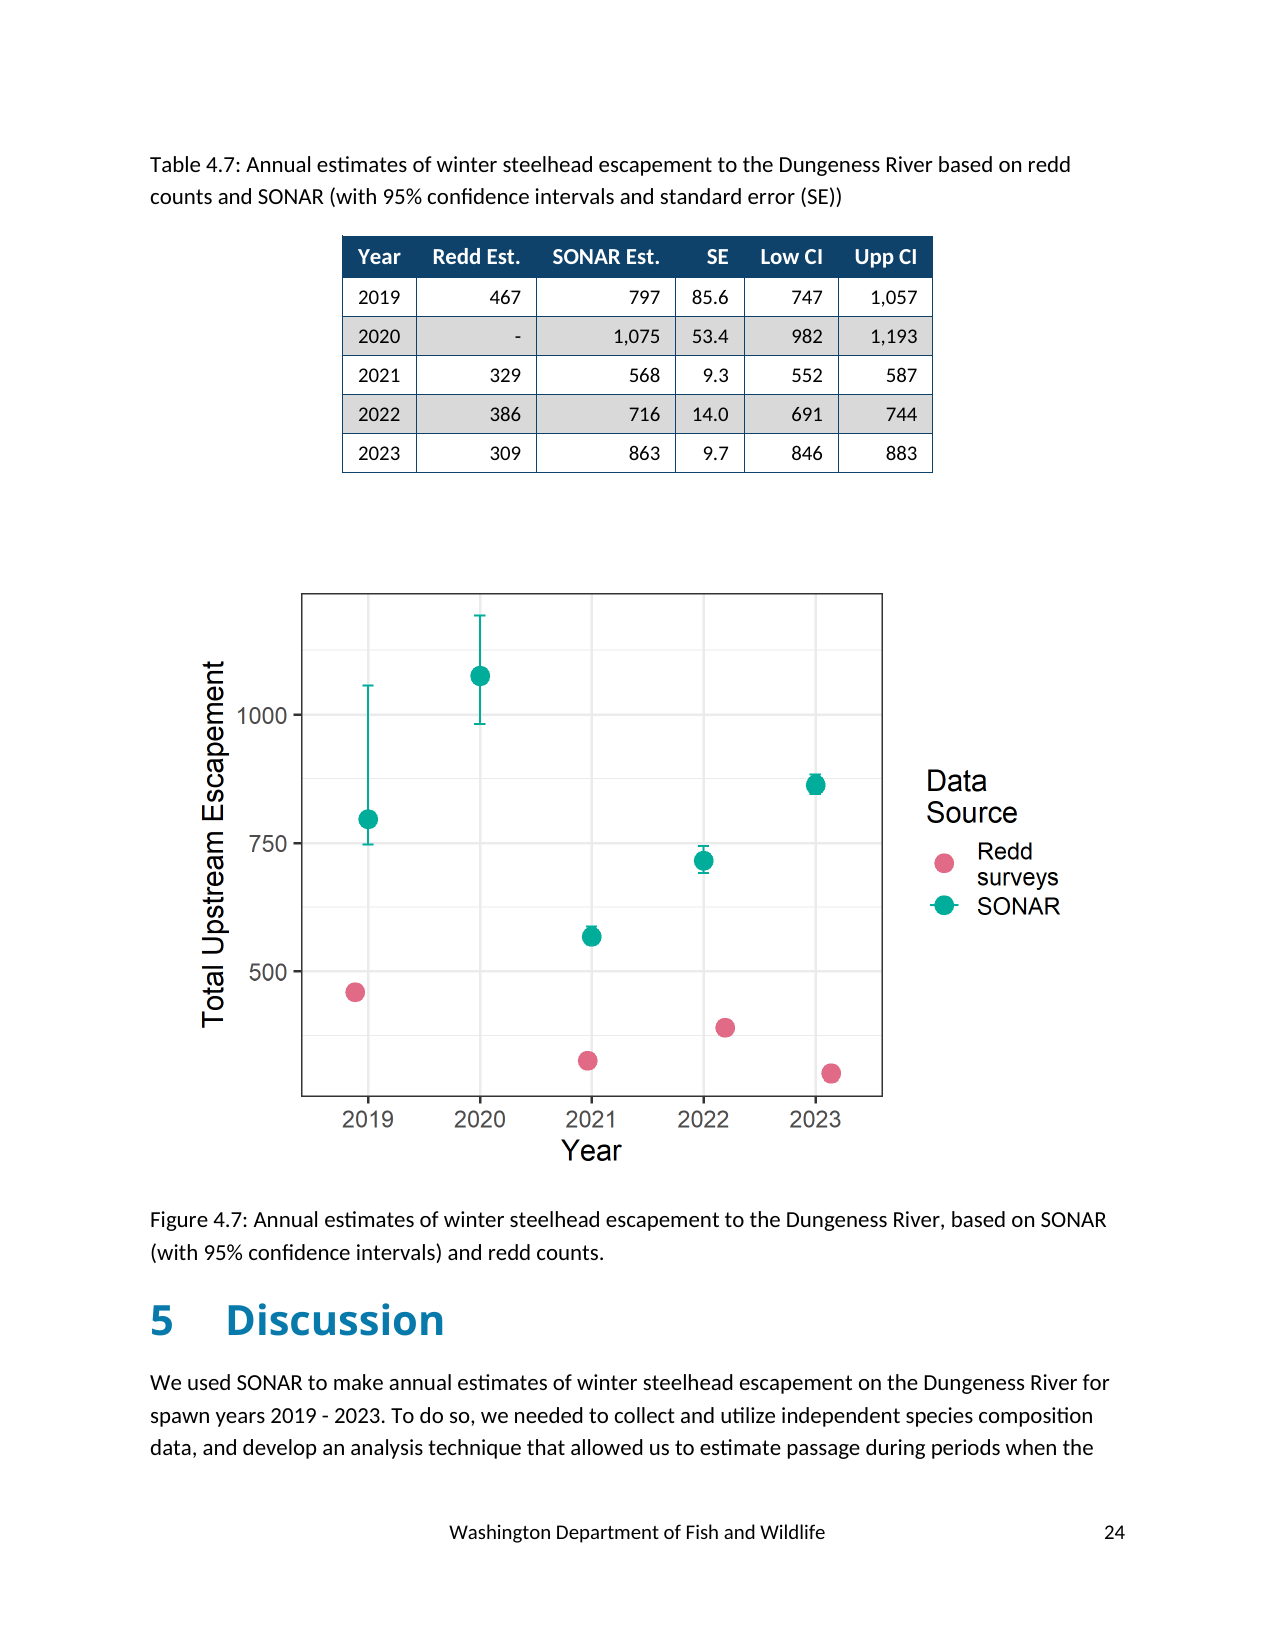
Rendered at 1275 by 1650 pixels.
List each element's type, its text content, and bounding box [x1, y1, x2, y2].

text Figure 4.7: Annual estimates of winter steelhead escapement to the Dungeness River, based on SONAR (with 95% confidence intervals) and redd counts. [150, 1206, 1125, 1266]
table_cell 386 [417, 395, 536, 433]
table_cell 14.0 [676, 395, 744, 433]
table_cell 982 [745, 317, 838, 355]
table_cell 9.3 [676, 356, 744, 394]
table_cell 467 [417, 278, 536, 316]
table_header Low CI [745, 236, 838, 277]
table_cell 552 [745, 356, 838, 394]
table_cell 9.7 [676, 434, 744, 472]
table_header Redd Est. [417, 236, 536, 277]
table_header Upp CI [839, 236, 933, 277]
table_cell 691 [745, 395, 838, 433]
table_cell 744 [839, 395, 932, 433]
table_cell 85.6 [676, 278, 744, 316]
table_cell 2023 [343, 434, 416, 472]
table_cell 883 [839, 434, 932, 472]
table_cell 2020 [343, 317, 416, 355]
table_cell 329 [417, 356, 536, 394]
table_cell 2021 [343, 356, 416, 394]
picture [186, 578, 1089, 1181]
table_cell 587 [839, 356, 932, 394]
table_cell 2022 [343, 395, 416, 433]
table_header SE [676, 236, 744, 277]
table_header Year [343, 236, 416, 277]
table_cell 846 [745, 434, 838, 472]
table_cell 1,193 [839, 317, 932, 355]
table_cell 568 [537, 356, 675, 394]
table_cell 1,075 [537, 317, 675, 355]
table_cell 863 [537, 434, 675, 472]
table_cell 716 [537, 395, 675, 433]
table_cell 1,057 [839, 278, 932, 316]
table_cell 797 [537, 278, 675, 316]
table_header SONAR Est. [537, 236, 675, 277]
subtitle 5 Discussion [150, 1291, 1125, 1348]
table_cell 2019 [343, 278, 416, 316]
table_cell 747 [745, 278, 838, 316]
table_cell 309 [417, 434, 536, 472]
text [150, 1368, 1125, 1461]
table_cell 53.4 [676, 317, 744, 355]
table_cell - [417, 317, 536, 355]
text Table 4.7: Annual estimates of winter steelhead escapement to the Dungeness River based on redd counts and SONAR (with 95% confidence intervals and standard error (SE)) [150, 150, 1125, 210]
